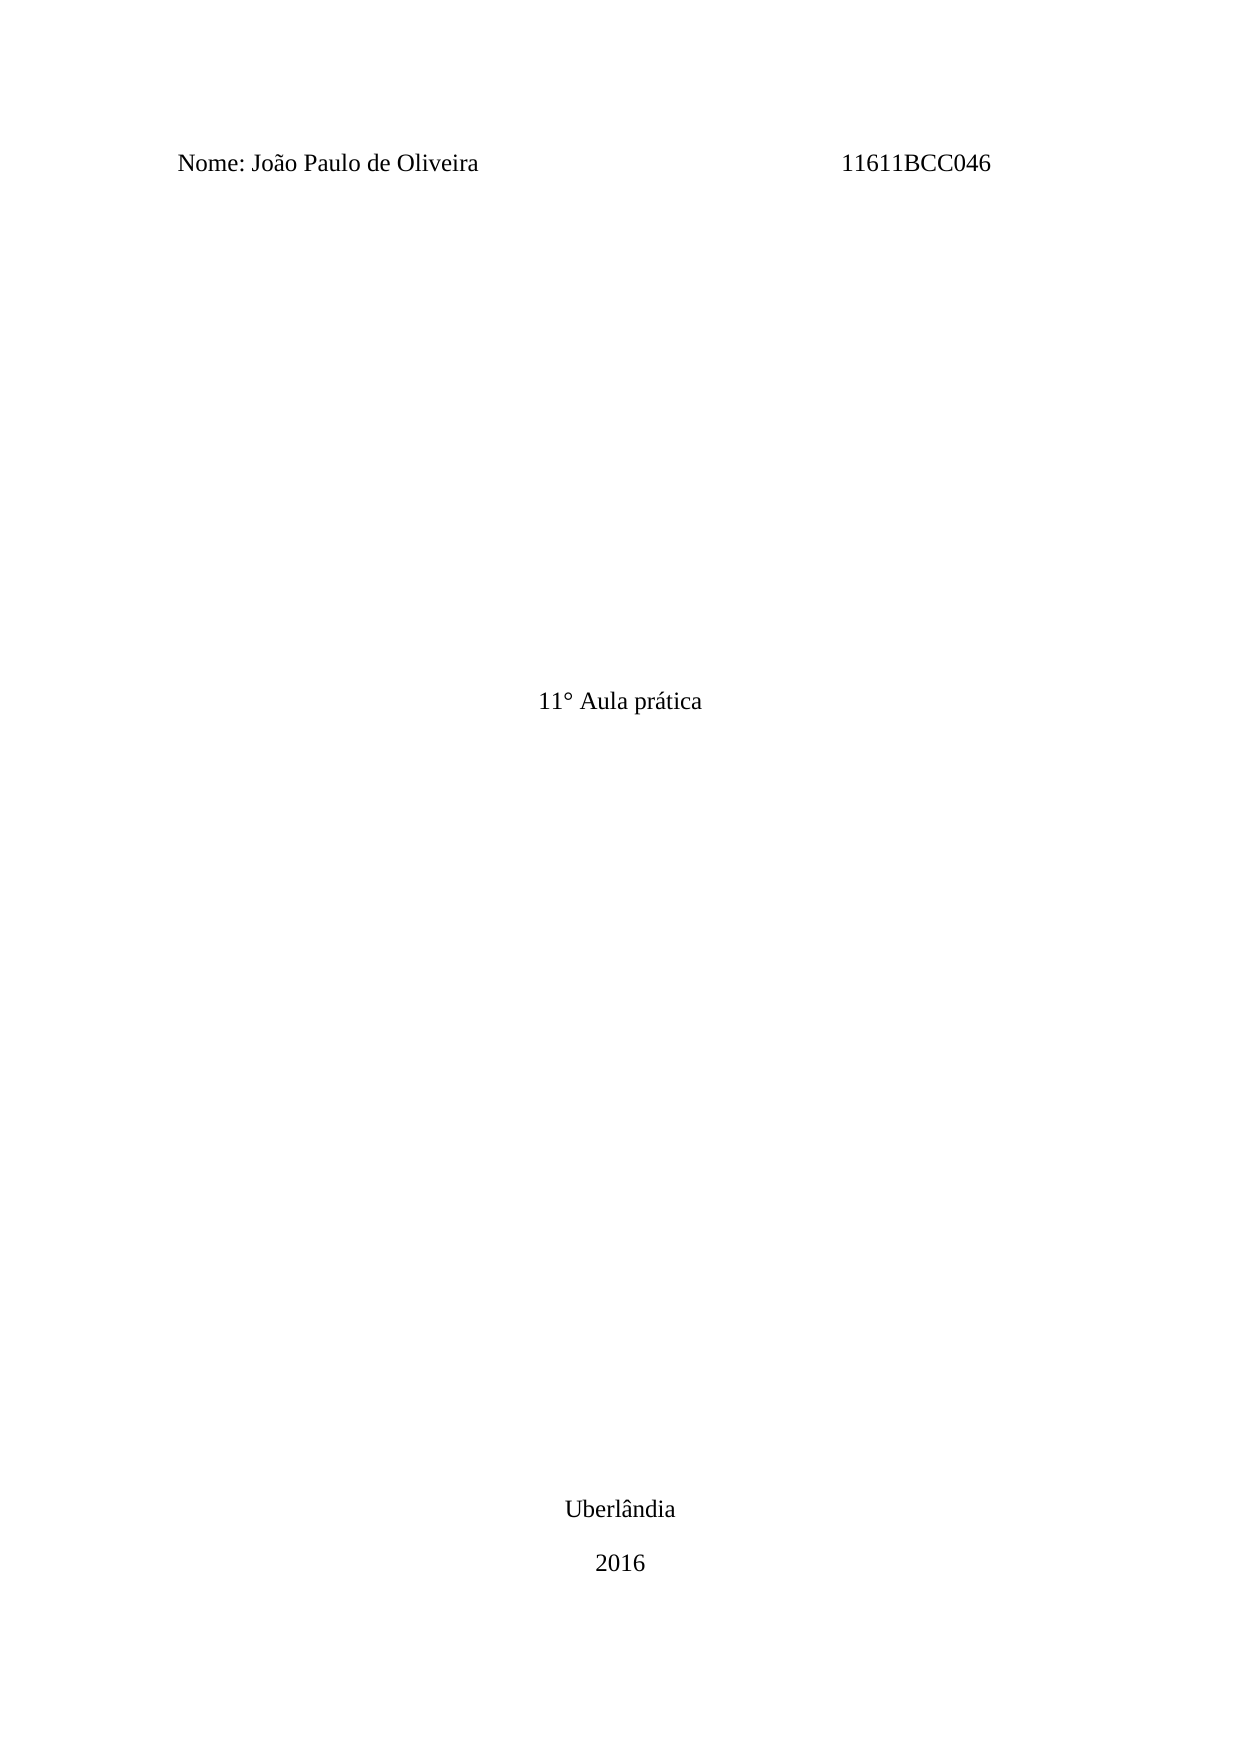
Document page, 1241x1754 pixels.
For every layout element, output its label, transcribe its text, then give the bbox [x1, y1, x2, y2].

text Nome: João Paulo de Oliveira 11611BCC046 [177, 148, 1063, 176]
text Uberlândia [177, 1494, 1063, 1523]
text 2016 [177, 1548, 1063, 1577]
text 11° Aula prática [177, 686, 1063, 715]
